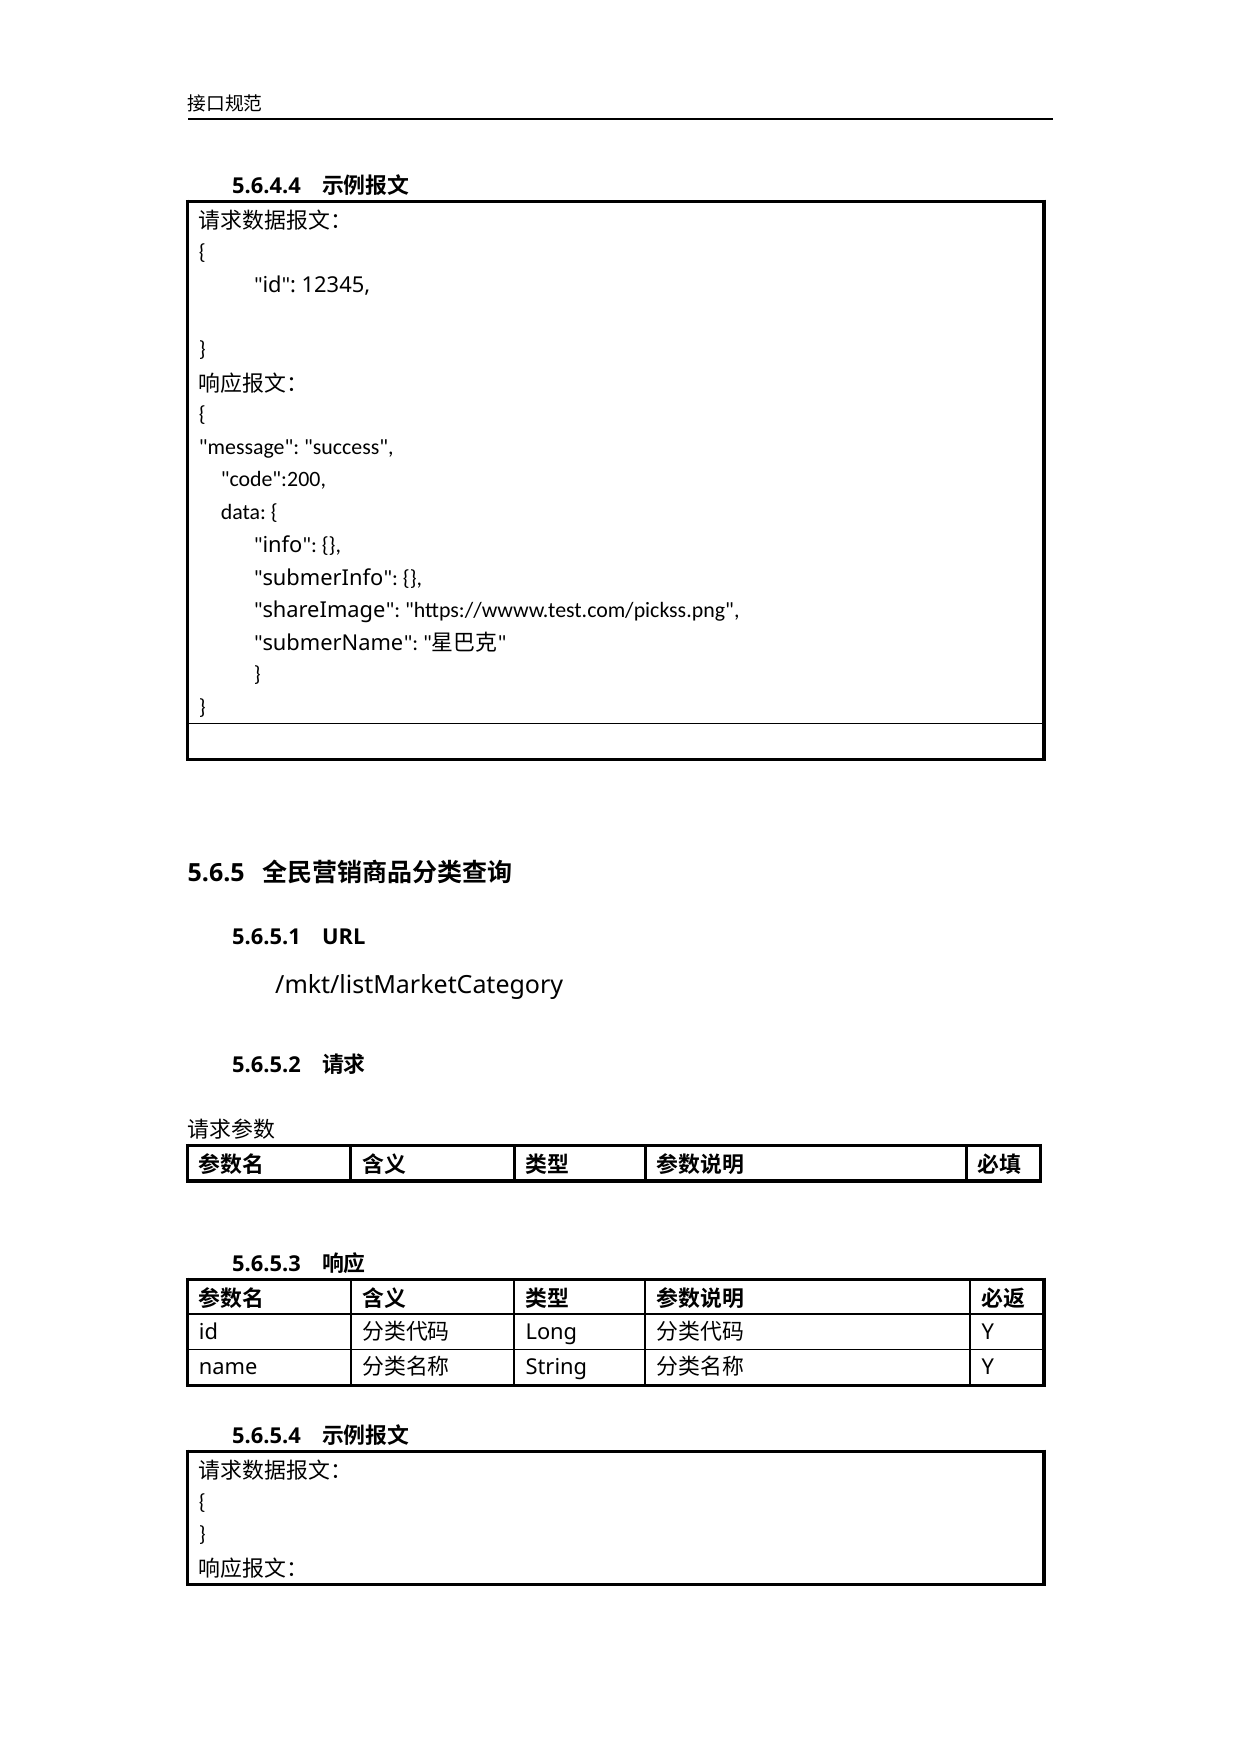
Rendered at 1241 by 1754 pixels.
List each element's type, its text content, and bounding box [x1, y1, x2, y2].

subtitle 请求 [232, 1041, 1053, 1079]
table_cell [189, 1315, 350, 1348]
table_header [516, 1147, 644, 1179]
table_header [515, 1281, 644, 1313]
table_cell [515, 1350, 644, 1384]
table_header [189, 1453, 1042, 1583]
text 请求参数 [187, 1111, 1053, 1144]
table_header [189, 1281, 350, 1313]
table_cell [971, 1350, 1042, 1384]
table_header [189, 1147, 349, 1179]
subtitle 全民营销商品分类查询 [187, 851, 1053, 889]
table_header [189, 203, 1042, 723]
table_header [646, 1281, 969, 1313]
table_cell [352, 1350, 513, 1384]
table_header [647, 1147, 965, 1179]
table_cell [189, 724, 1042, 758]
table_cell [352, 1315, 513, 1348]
subtitle 示例报文 [232, 162, 1053, 199]
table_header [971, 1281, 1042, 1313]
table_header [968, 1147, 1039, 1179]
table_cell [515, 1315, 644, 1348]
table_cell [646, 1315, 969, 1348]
subtitle 响应 [232, 1240, 1053, 1277]
text /mkt/listMarketCategory [231, 951, 1053, 1016]
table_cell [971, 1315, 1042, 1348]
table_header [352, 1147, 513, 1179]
subtitle URL [232, 914, 1053, 951]
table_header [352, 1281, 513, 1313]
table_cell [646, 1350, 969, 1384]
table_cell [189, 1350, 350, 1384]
subtitle 示例报文 [232, 1412, 1053, 1449]
